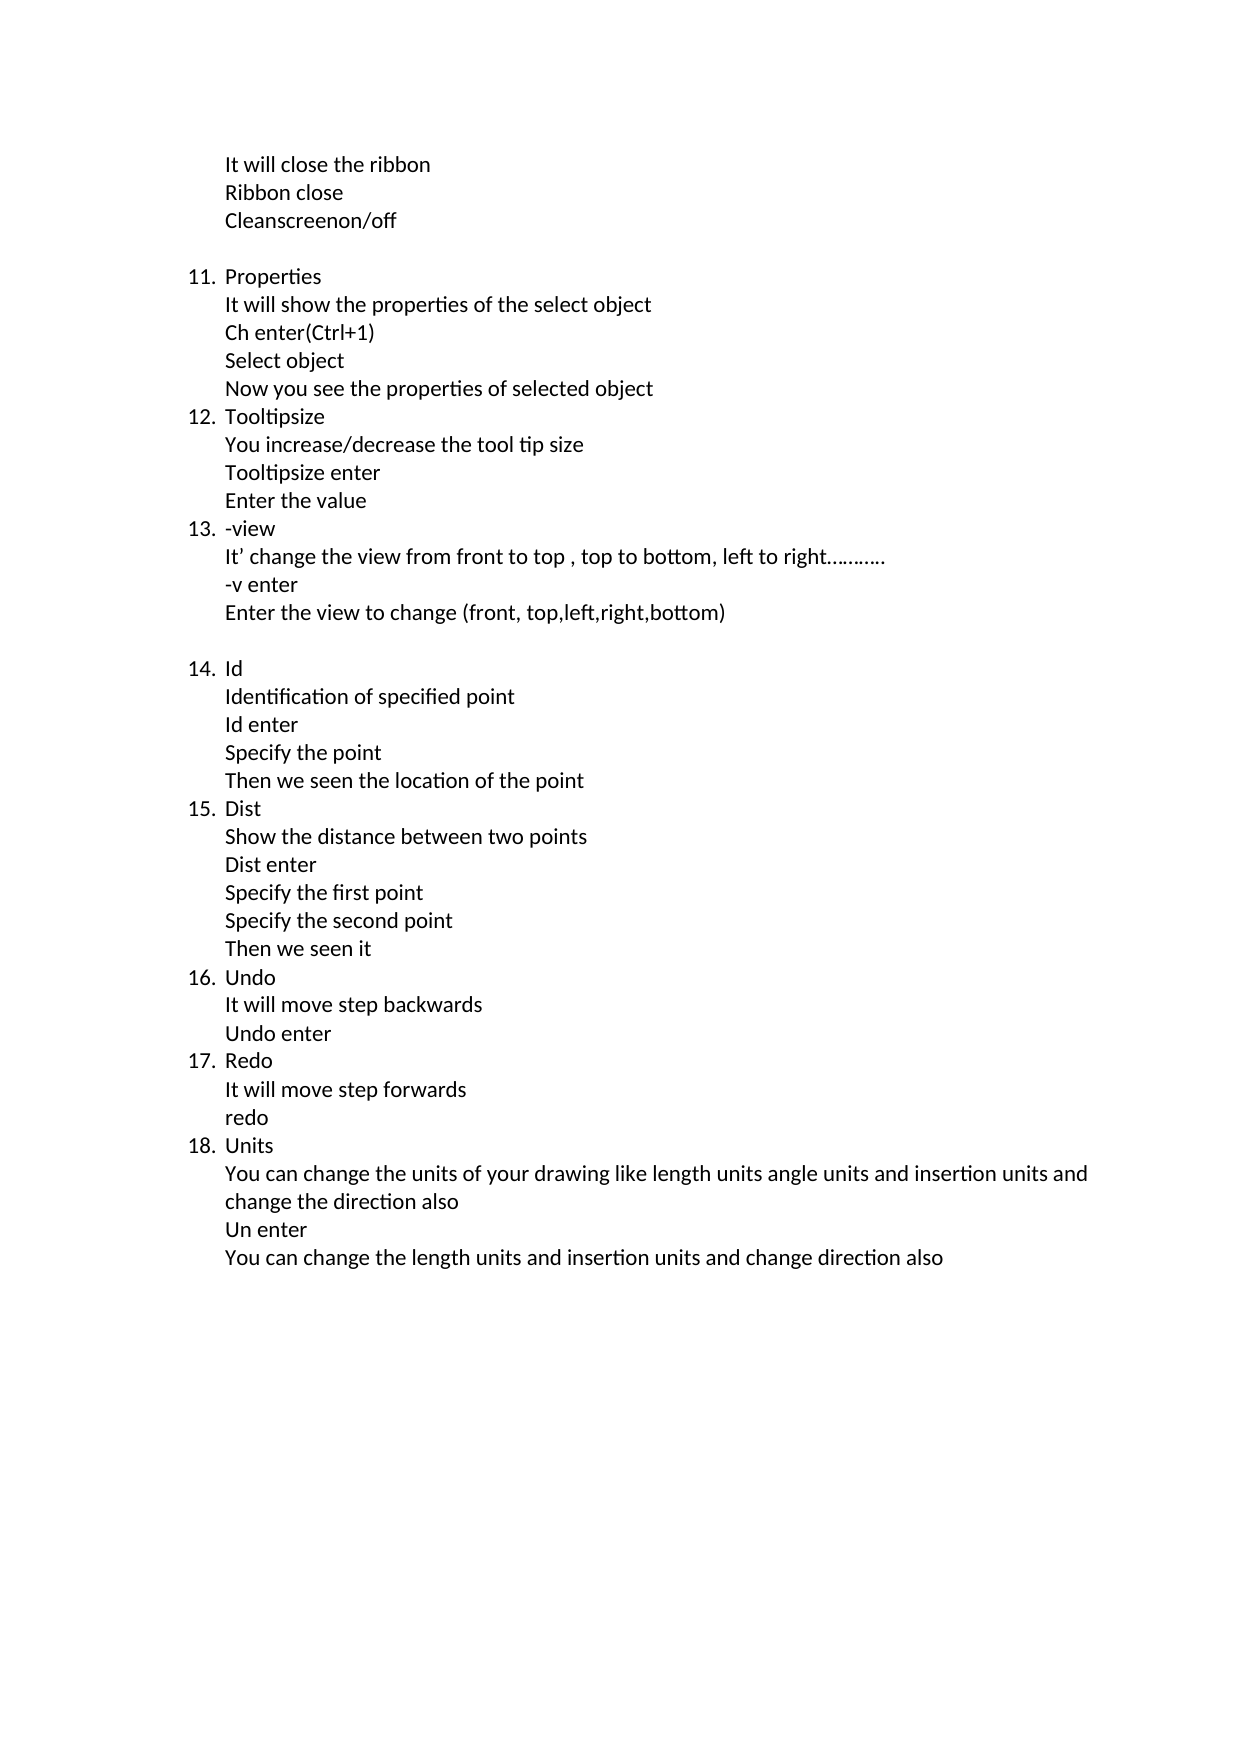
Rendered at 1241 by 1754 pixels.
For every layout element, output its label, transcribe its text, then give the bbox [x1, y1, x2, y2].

text Specify the second point [225, 907, 1090, 934]
list Select object [225, 346, 1090, 374]
text Then we seen it [225, 934, 1090, 963]
list Enter the value [225, 486, 1090, 514]
list Undo [187, 963, 1090, 991]
list Now you see the properties of selected object [225, 374, 1090, 402]
list Specify the point [225, 738, 1090, 766]
list Tooltipsize enter [225, 458, 1090, 486]
list Id [187, 654, 1090, 682]
list -v enter [225, 570, 1090, 598]
list -view [187, 514, 1090, 542]
list It will move step forwards [225, 1075, 1090, 1103]
list Id enter [225, 710, 1090, 738]
list It will move step backwards [225, 991, 1090, 1019]
list Undo enter [225, 1019, 1090, 1047]
list Enter the view to change (front, top,left,right,bottom) [225, 598, 1090, 626]
list Redo [187, 1047, 1090, 1075]
list Identification of specified point [225, 682, 1090, 710]
list You can change the length units and insertion units and change direction also [225, 1243, 1090, 1271]
list Then we seen the location of the point [225, 766, 1090, 794]
list You increase/decrease the tool tip size [225, 430, 1090, 458]
text Specify the first point [225, 878, 1090, 907]
text Dist enter [225, 851, 1090, 878]
list Properties [187, 262, 1090, 290]
list You can change the units of your drawing like length units angle units and insertion units and change the direction also [225, 1159, 1090, 1215]
list redo [225, 1103, 1090, 1131]
list Ch enter(Ctrl+1) [225, 318, 1090, 346]
list Cleanscreenon/off [225, 206, 1090, 234]
list Dist [187, 794, 1090, 822]
list Units [187, 1131, 1090, 1159]
list It’ change the view from front to top , top to bottom, left to right……….. [225, 542, 1090, 570]
list Ribbon close [225, 178, 1090, 206]
list It will close the ribbon [225, 150, 1090, 178]
text Show the distance between two points [225, 822, 1090, 851]
list It will show the properties of the select object [225, 290, 1090, 318]
list Tooltipsize [187, 402, 1090, 430]
list Un enter [225, 1215, 1090, 1243]
